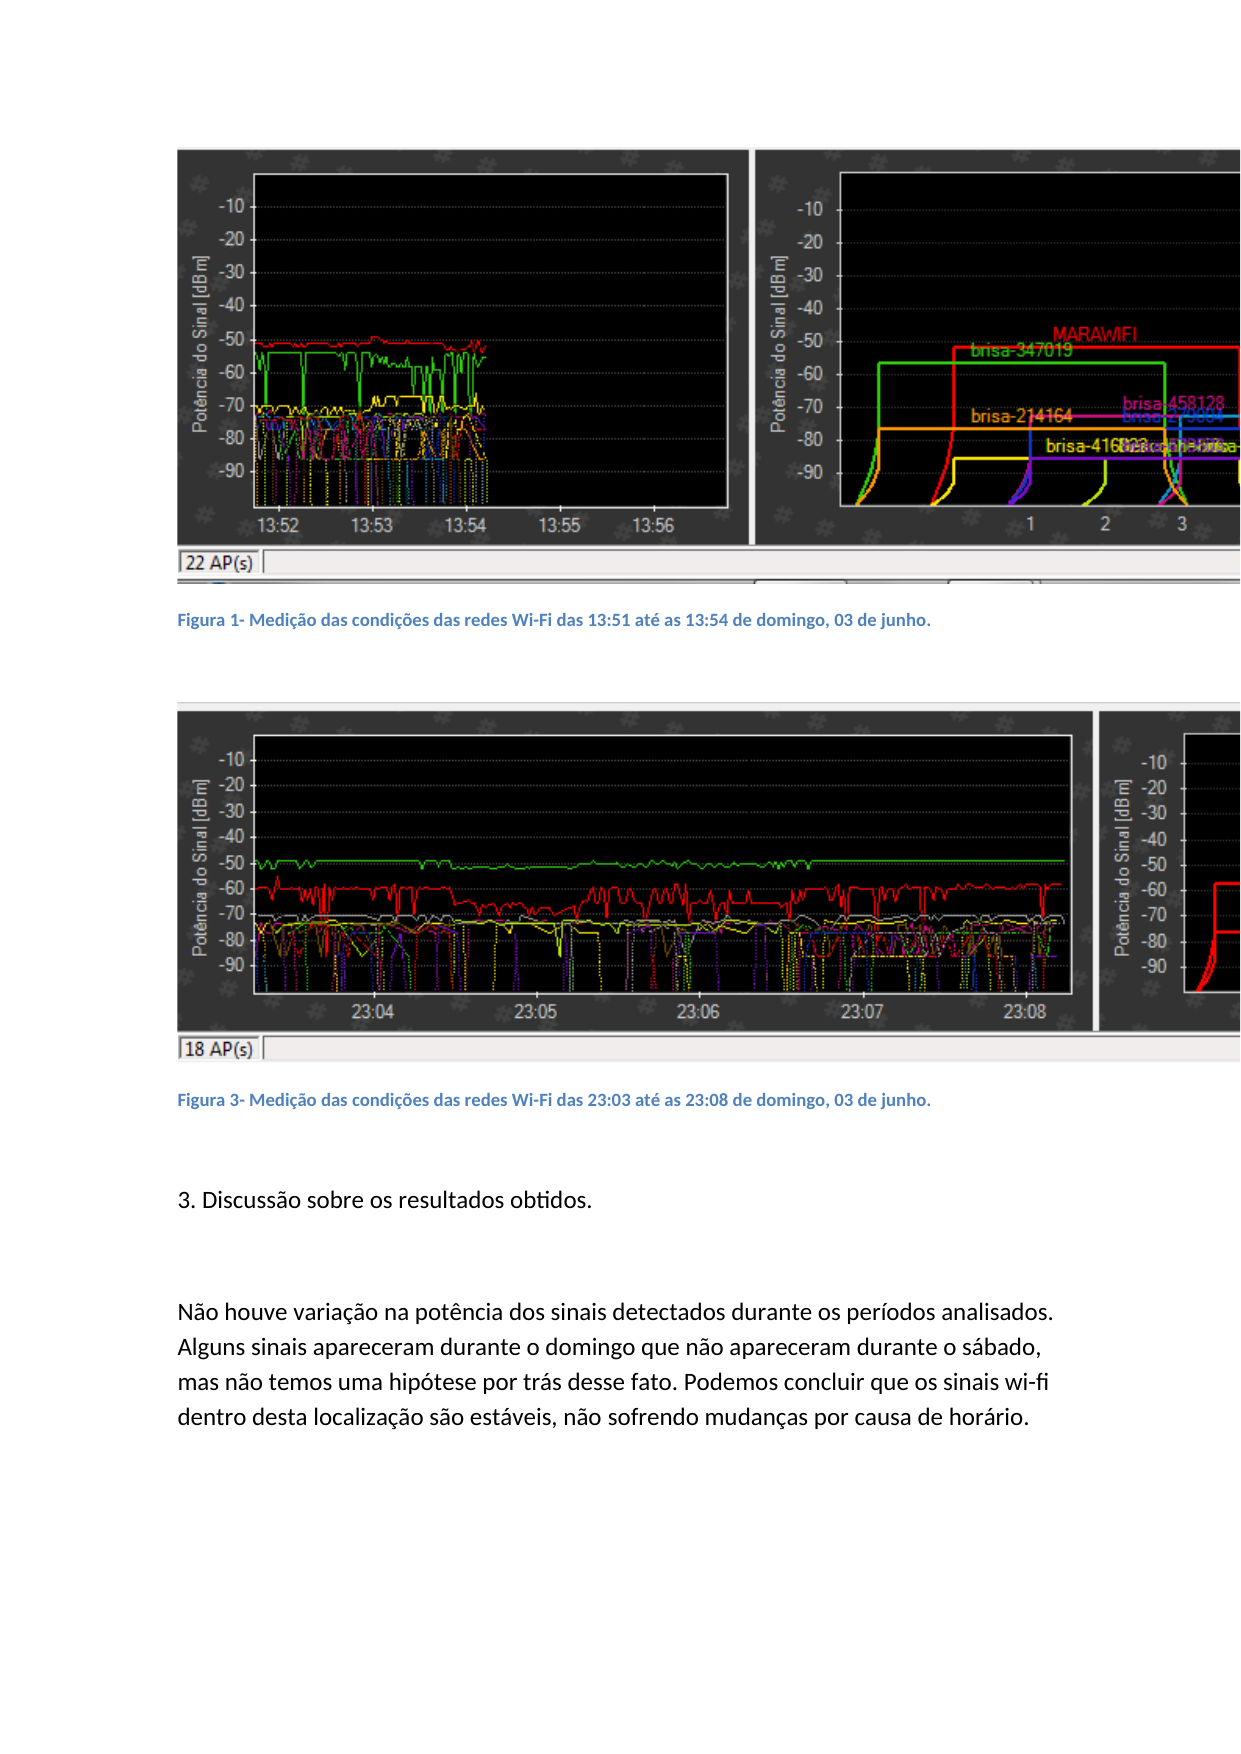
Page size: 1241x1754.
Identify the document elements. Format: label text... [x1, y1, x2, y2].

picture [177, 147, 1241, 584]
text Figura 3- Medição das condições das redes Wi-Fi das 23:03 até as 23:08 de domingo, 03 de junho. [177, 1088, 1063, 1111]
picture [177, 702, 1241, 1064]
text Não houve variação na potência dos sinais detectados durante os períodos analisados. Alguns sinais apareceram durante o domingo que não apareceram durante o sábado, mas não temos uma hipótese por trás desse fato. Podemos concluir que os sinais wi-fi dentro desta localização são estáveis, não sofrendo mudanças por causa de horário. [177, 1296, 1063, 1432]
text 3. Discussão sobre os resultados obtidos. [177, 1184, 1063, 1215]
